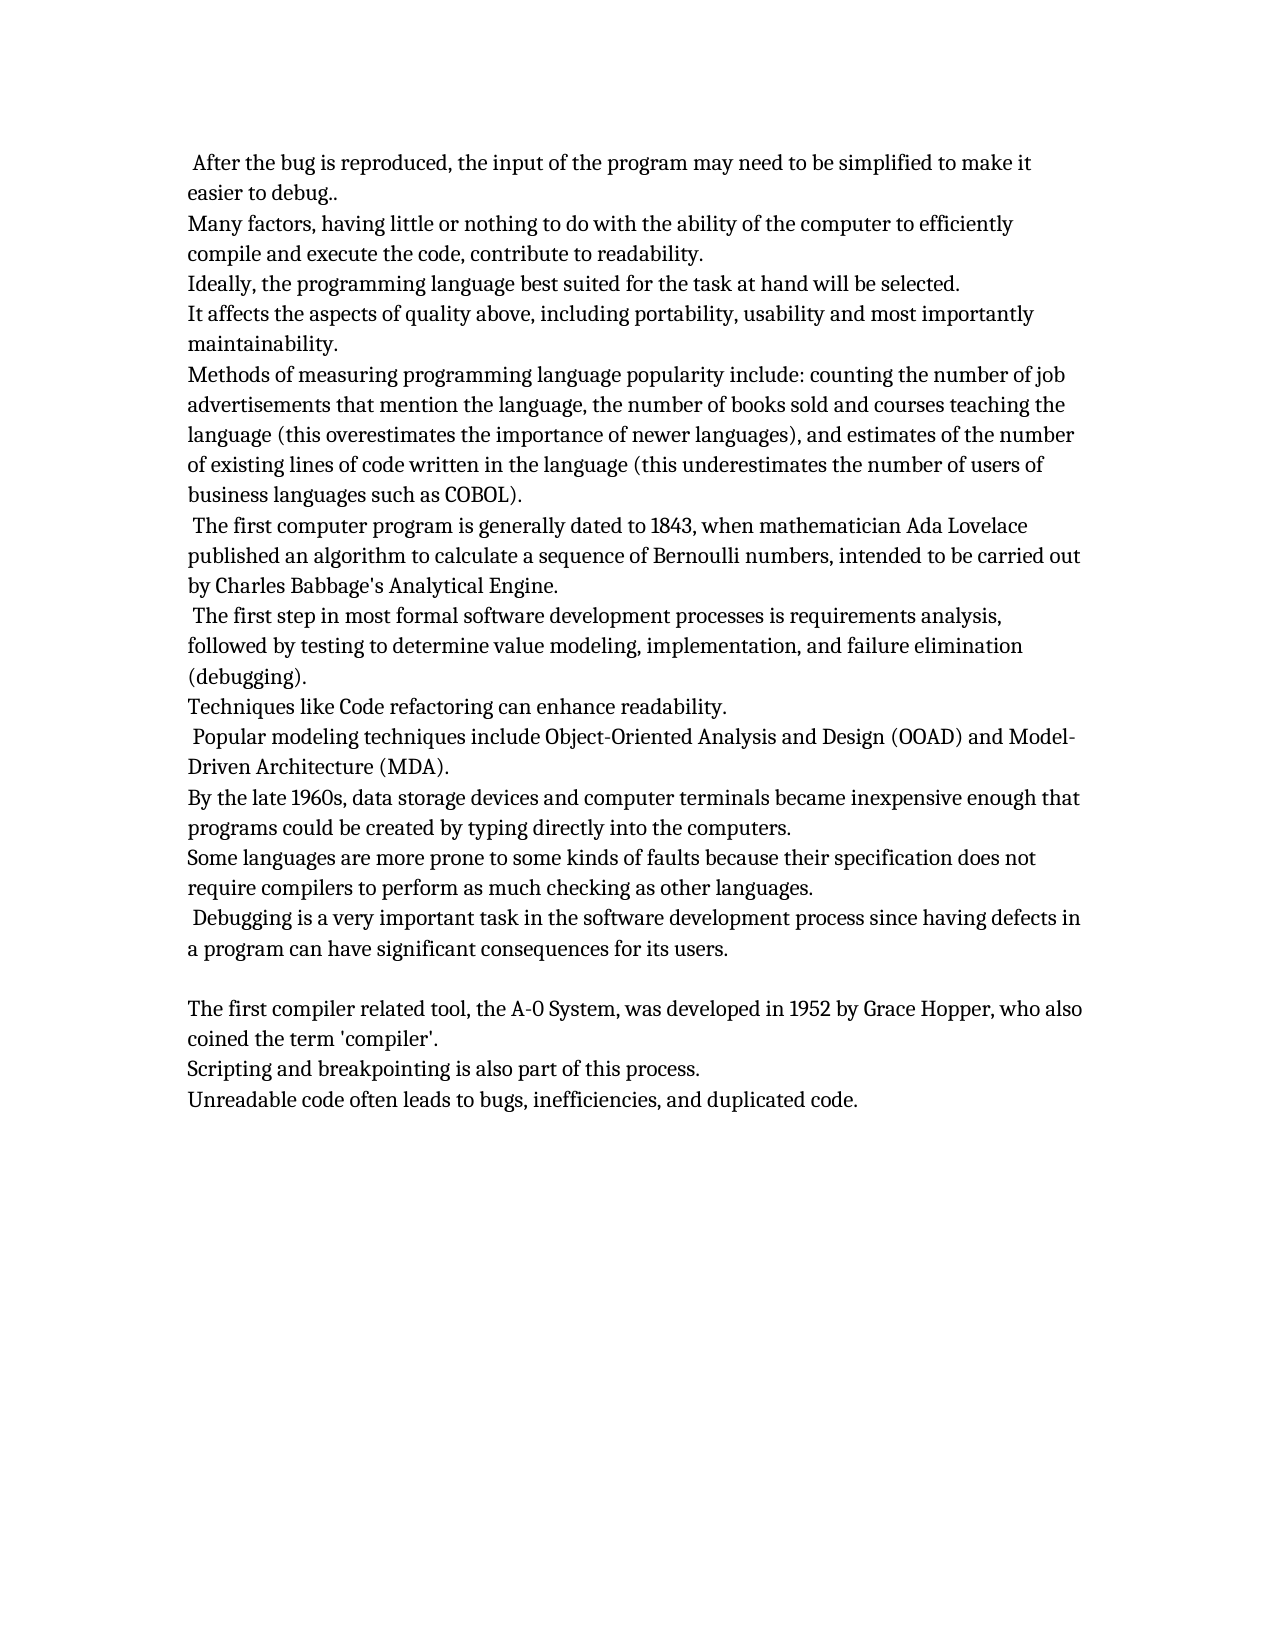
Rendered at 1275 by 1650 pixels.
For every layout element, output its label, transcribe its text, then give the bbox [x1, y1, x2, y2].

text After the bug is reproduced, the input of the program may need to be simplified to make it easier to debug.. Many factors, having little or nothing to do with the ability of the computer to efficiently compile and execute the code, contribute to readability. Ideally, the programming language best suited for the task at hand will be selected. It affects the aspects of quality above, including portability, usability and most importantly maintainability. Methods of measuring programming language popularity include: counting the number of job advertisements that mention the language, the number of books sold and courses teaching the language (this overestimates the importance of newer languages), and estimates of the number of existing lines of code written in the language (this underestimates the number of users of business languages such as COBOL). The first computer program is generally dated to 1843, when mathematician Ada Lovelace published an algorithm to calculate a sequence of Bernoulli numbers, intended to be carried out by Charles Babbage's Analytical Engine. The first step in most formal software development processes is requirements analysis, followed by testing to determine value modeling, implementation, and failure elimination (debugging). Techniques like Code refactoring can enhance readability. Popular modeling techniques include Object-Oriented Analysis and Design (OOAD) and Model-Driven Architecture (MDA). By the late 1960s, data storage devices and computer terminals became inexpensive enough that programs could be created by typing directly into the computers. Some languages are more prone to some kinds of faults because their specification does not require compilers to perform as much checking as other languages. Debugging is a very important task in the software development process since having defects in a program can have significant consequences for its users. The first compiler related tool, the A-0 System, was developed in 1952 by Grace Hopper, who also coined the term 'compiler'. Scripting and breakpointing is also part of this process. Unreadable code often leads to bugs, inefficiencies, and duplicated code. [187, 150, 1087, 1113]
